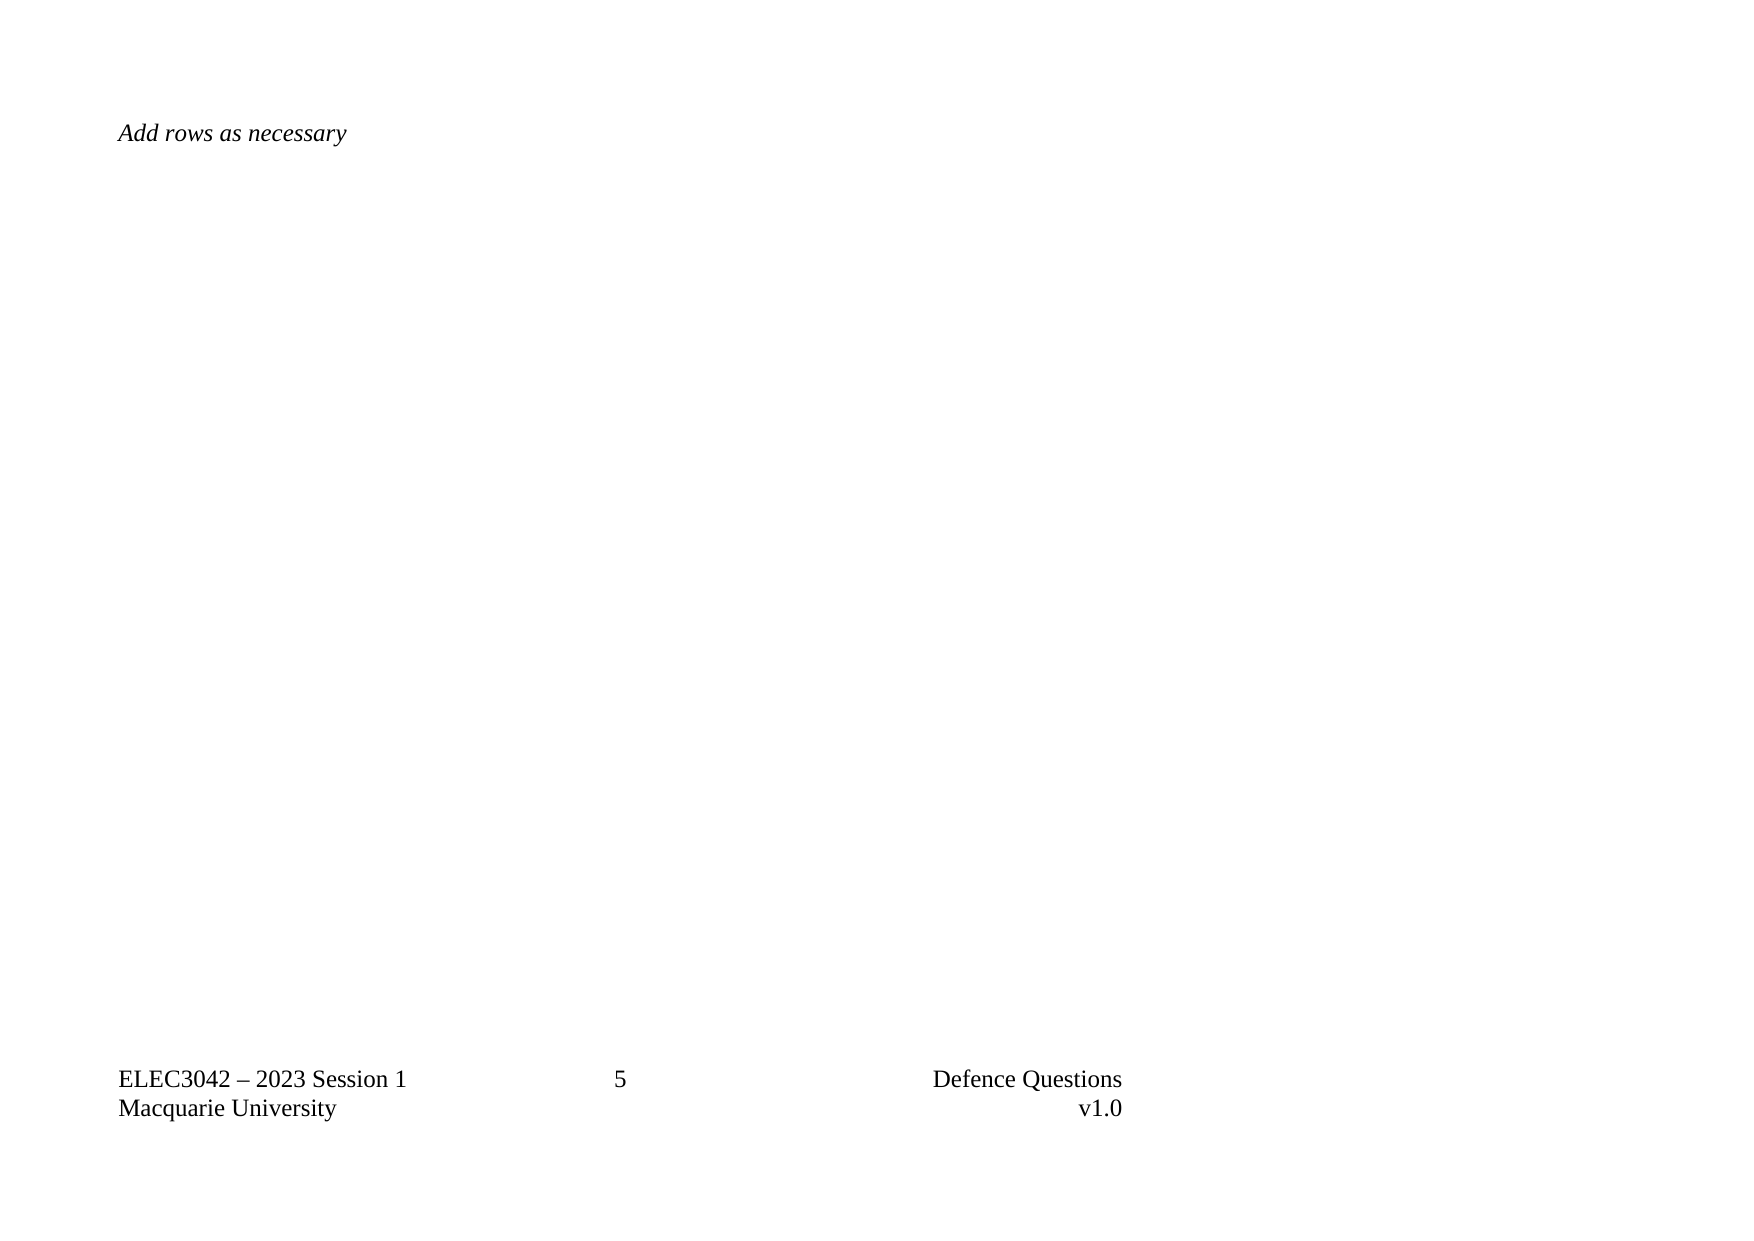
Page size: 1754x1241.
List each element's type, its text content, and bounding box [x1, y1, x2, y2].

text Add rows as necessary [118, 118, 1636, 147]
